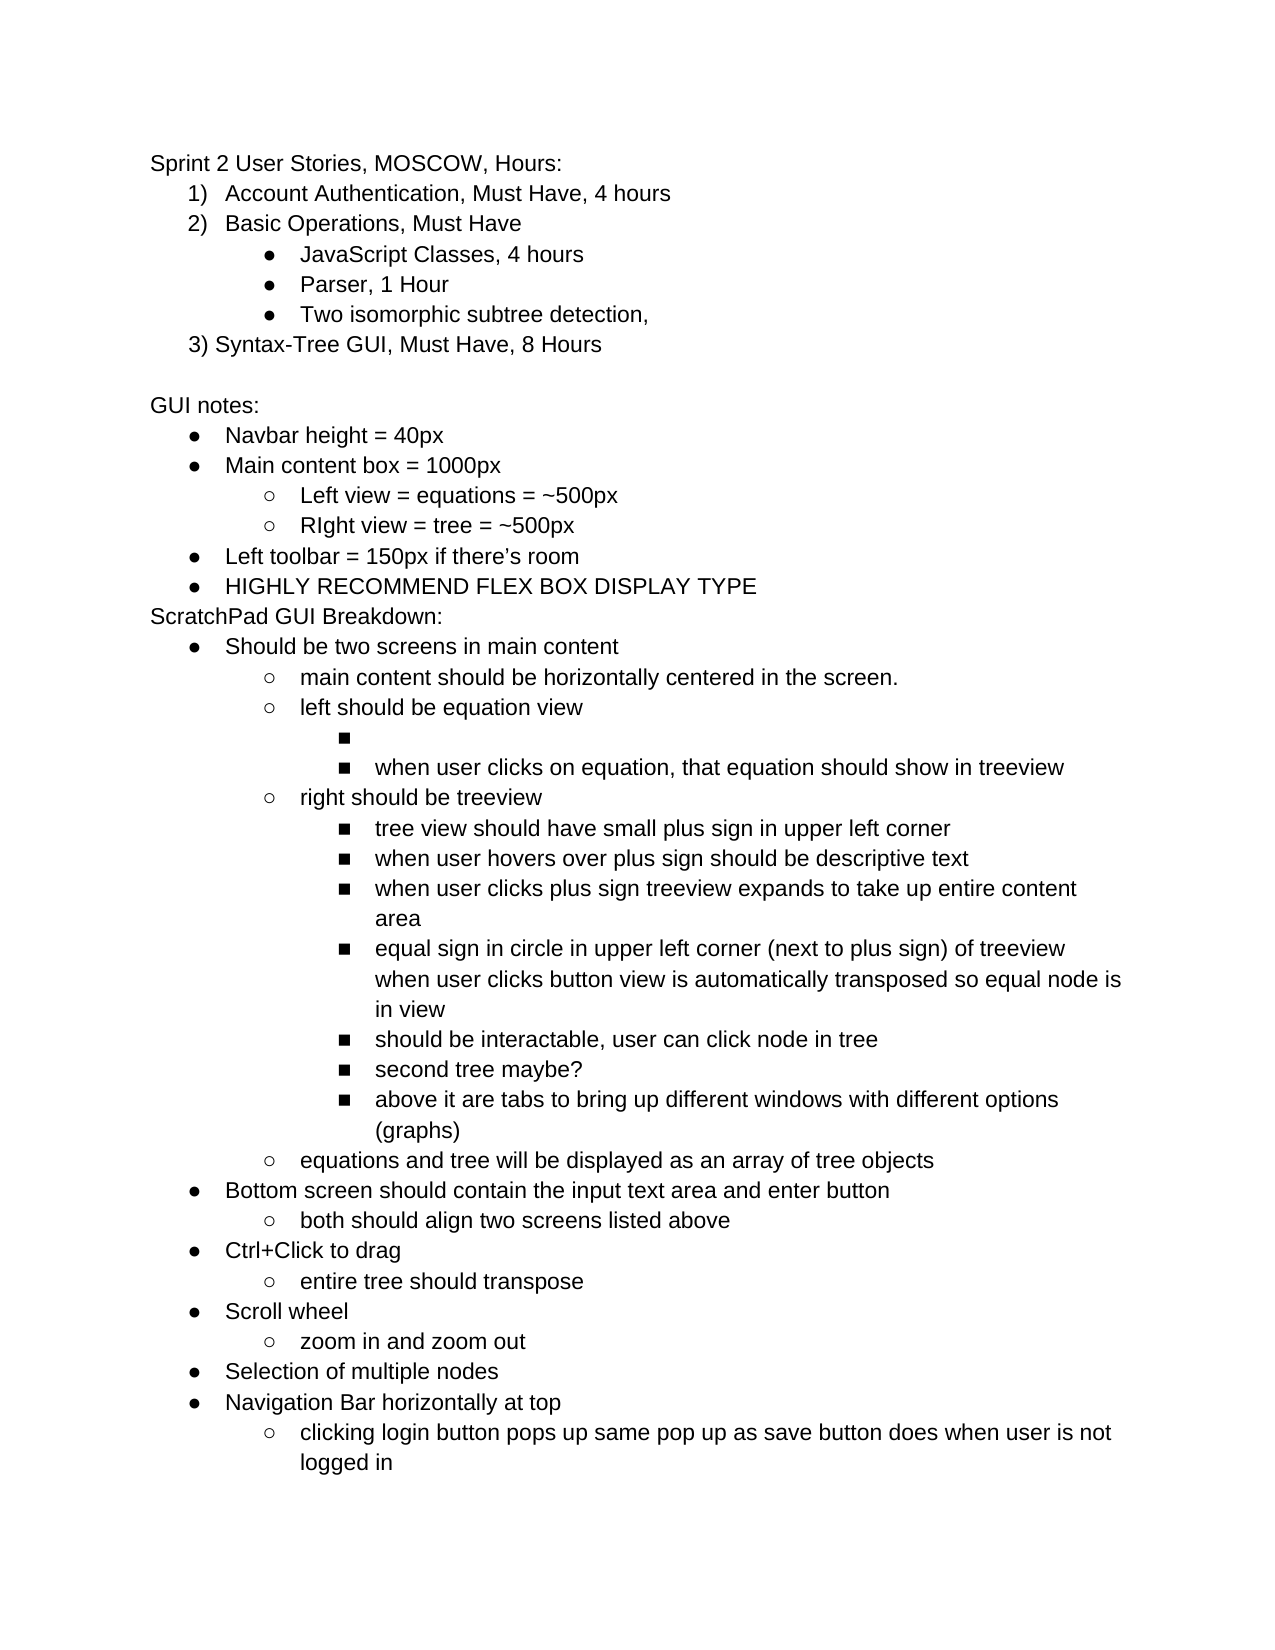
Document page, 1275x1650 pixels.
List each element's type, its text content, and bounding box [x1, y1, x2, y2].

list left should be equation view [262, 694, 1125, 720]
list should be interactable, user can click node in tree [337, 1026, 1125, 1052]
list Ctrl+Click to drag [187, 1237, 1125, 1264]
list when user hovers over plus sign should be descriptive text [337, 845, 1125, 871]
list JavaScript Classes, 4 hours [262, 241, 1125, 267]
list above it are tabs to bring up different windows with different options (graphs) [337, 1086, 1125, 1143]
list main content should be horizontally centered in the screen. [262, 663, 1125, 690]
list both should align two screens listed above [262, 1207, 1125, 1234]
list equal sign in circle in upper left corner (next to plus sign) of treeview when user clicks button view is automatically transposed so equal node is in view [337, 935, 1125, 1022]
list HIGHLY RECOMMEND FLEX BOX DISPLAY TYPE [187, 573, 1125, 599]
list entire tree should transpose [262, 1268, 1125, 1294]
list second tree maybe? [337, 1056, 1125, 1083]
list when user clicks plus sign treeview expands to take up entire content area [337, 875, 1125, 932]
list Two isomorphic subtree detection, [262, 301, 1125, 327]
list Should be two screens in main content [187, 633, 1125, 660]
list Navigation Bar horizontally at top [187, 1388, 1125, 1415]
list right should be treeview [262, 784, 1125, 811]
list Basic Operations, Must Have [187, 210, 1125, 237]
list Selection of multiple nodes [187, 1358, 1125, 1385]
list Scroll wheel [187, 1298, 1125, 1324]
list Bottom screen should contain the input text area and enter button [187, 1177, 1125, 1203]
text ScratchPad GUI Breakdown: [150, 603, 1125, 629]
list RIght view = tree = ~500px [262, 512, 1125, 539]
text Sprint 2 User Stories, MOSCOW, Hours: [150, 150, 1125, 176]
list when user clicks on equation, that equation should show in treeview [337, 754, 1125, 781]
text 3) Syntax-Tree GUI, Must Have, 8 Hours [150, 331, 1125, 358]
list Parser, 1 Hour [262, 271, 1125, 297]
text GUI notes: [150, 392, 1125, 418]
list Left toolbar = 150px if there’s room [187, 543, 1125, 569]
list clicking login button pops up same pop up as save button does when user is not logged in [262, 1419, 1125, 1475]
list Main content box = 1000px [187, 452, 1125, 478]
list equations and tree will be displayed as an array of tree objects [262, 1147, 1125, 1173]
list Account Authentication, Must Have, 4 hours [187, 180, 1125, 207]
list tree view should have small plus sign in upper left corner [337, 814, 1125, 841]
list Left view = equations = ~500px [262, 482, 1125, 509]
list Navbar height = 40px [187, 422, 1125, 448]
list zoom in and zoom out [262, 1328, 1125, 1354]
